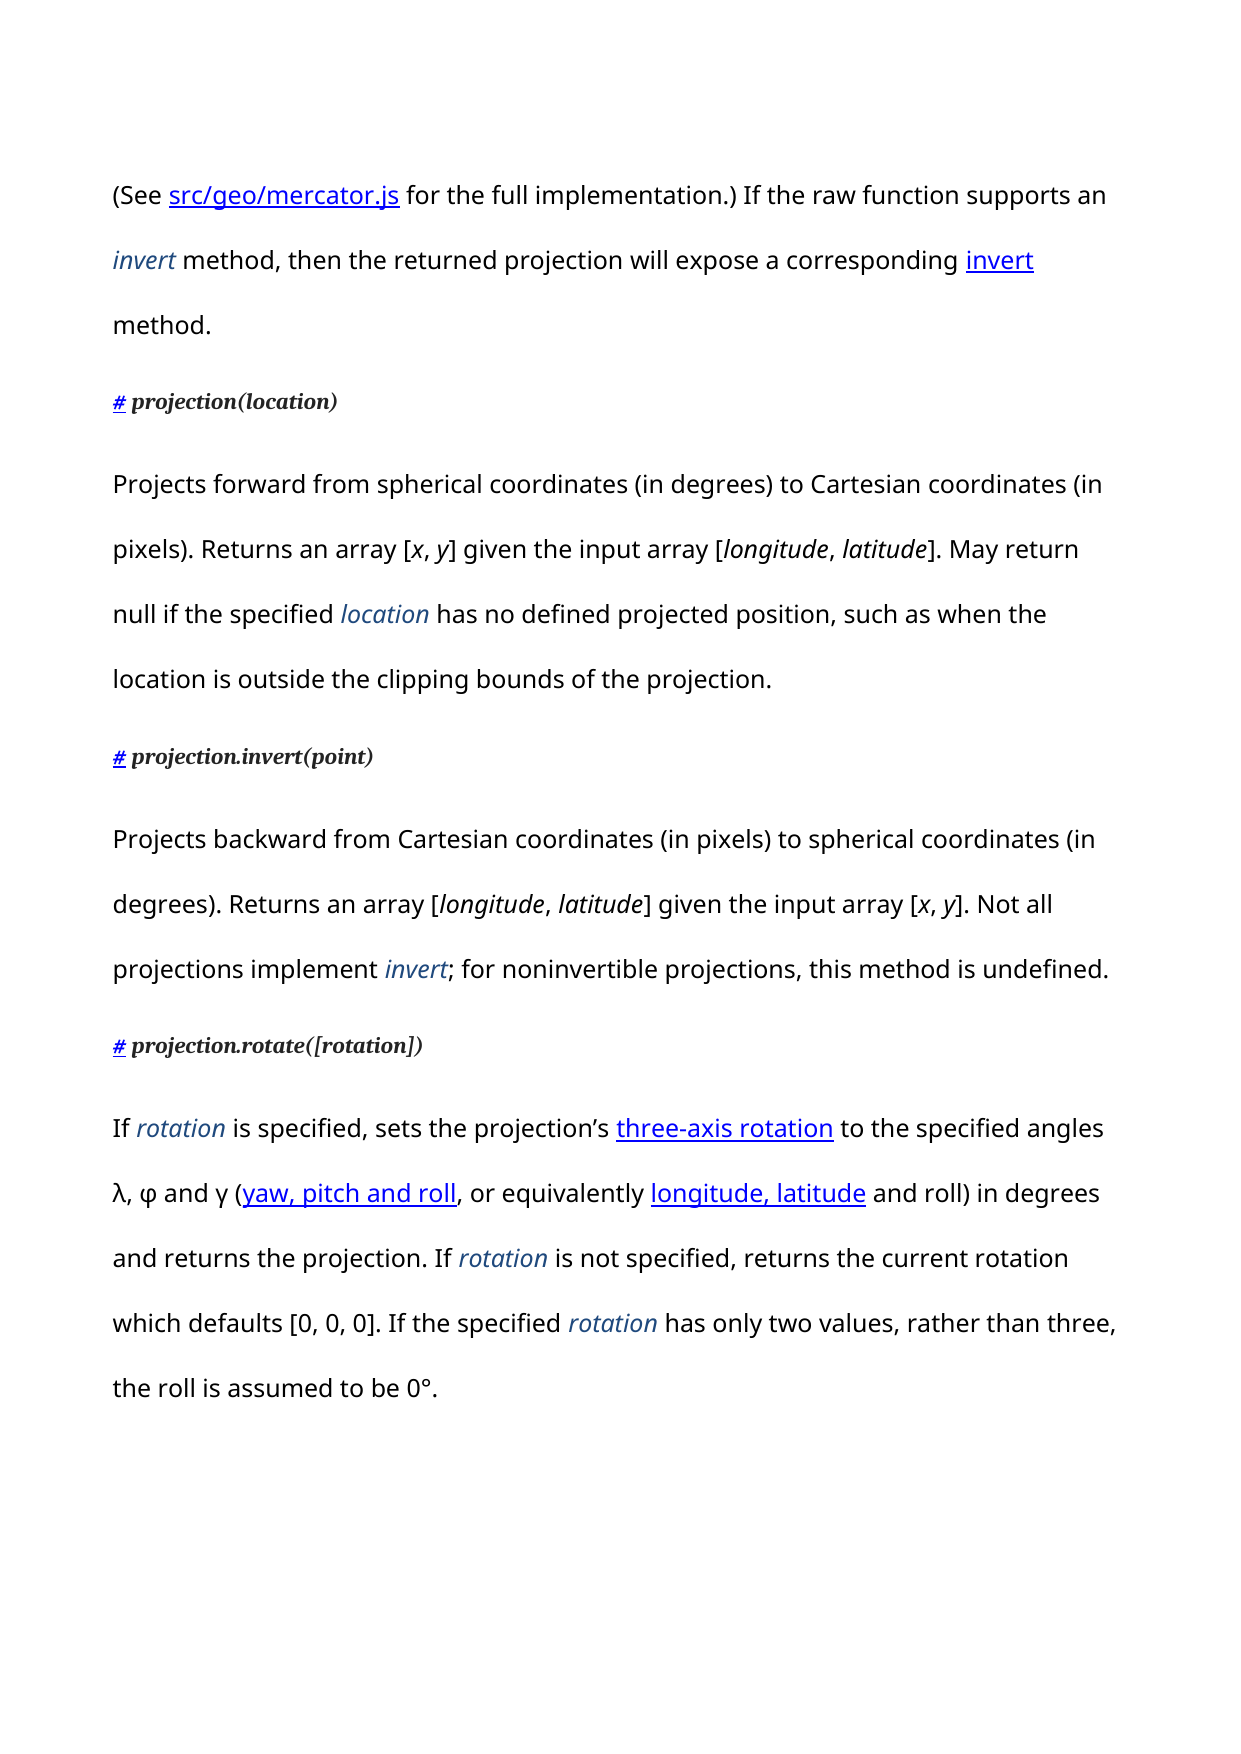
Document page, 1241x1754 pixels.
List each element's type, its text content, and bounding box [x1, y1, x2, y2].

text If rotation is specified, sets the projection’s three-axis rotation to the specified angles λ, φ and γ (yaw, pitch and roll, or equivalently longitude, latitude and roll) in degrees and returns the projection. If rotation is not specified, returns the current rotation which defaults [0, 0, 0]. If the specified rotation has only two values, rather than three, the roll is assumed to be 0°. [112, 1095, 1128, 1420]
text Projects forward from spherical coordinates (in degrees) to Cartesian coordinates (in pixels). Returns an array [x, y] given the input array [longitude, latitude]. May return null if the specified location has no defined projected position, such as when the location is outside the clipping bounds of the projection. [112, 451, 1128, 711]
subtitle # projection.rotate([rotation]) [112, 1030, 1128, 1063]
subtitle # projection.invert(point) [112, 741, 1128, 773]
text Projects backward from Cartesian coordinates (in pixels) to spherical coordinates (in degrees). Returns an array [longitude, latitude] given the input array [x, y]. Not all projections implement invert; for noninvertible projections, this method is undefined. [112, 806, 1128, 1001]
text (See src/geo/mercator.js for the full implementation.) If the raw function supports an invert method, then the returned projection will expose a corresponding invert method. [112, 162, 1128, 357]
subtitle # projection(location) [112, 386, 1128, 419]
